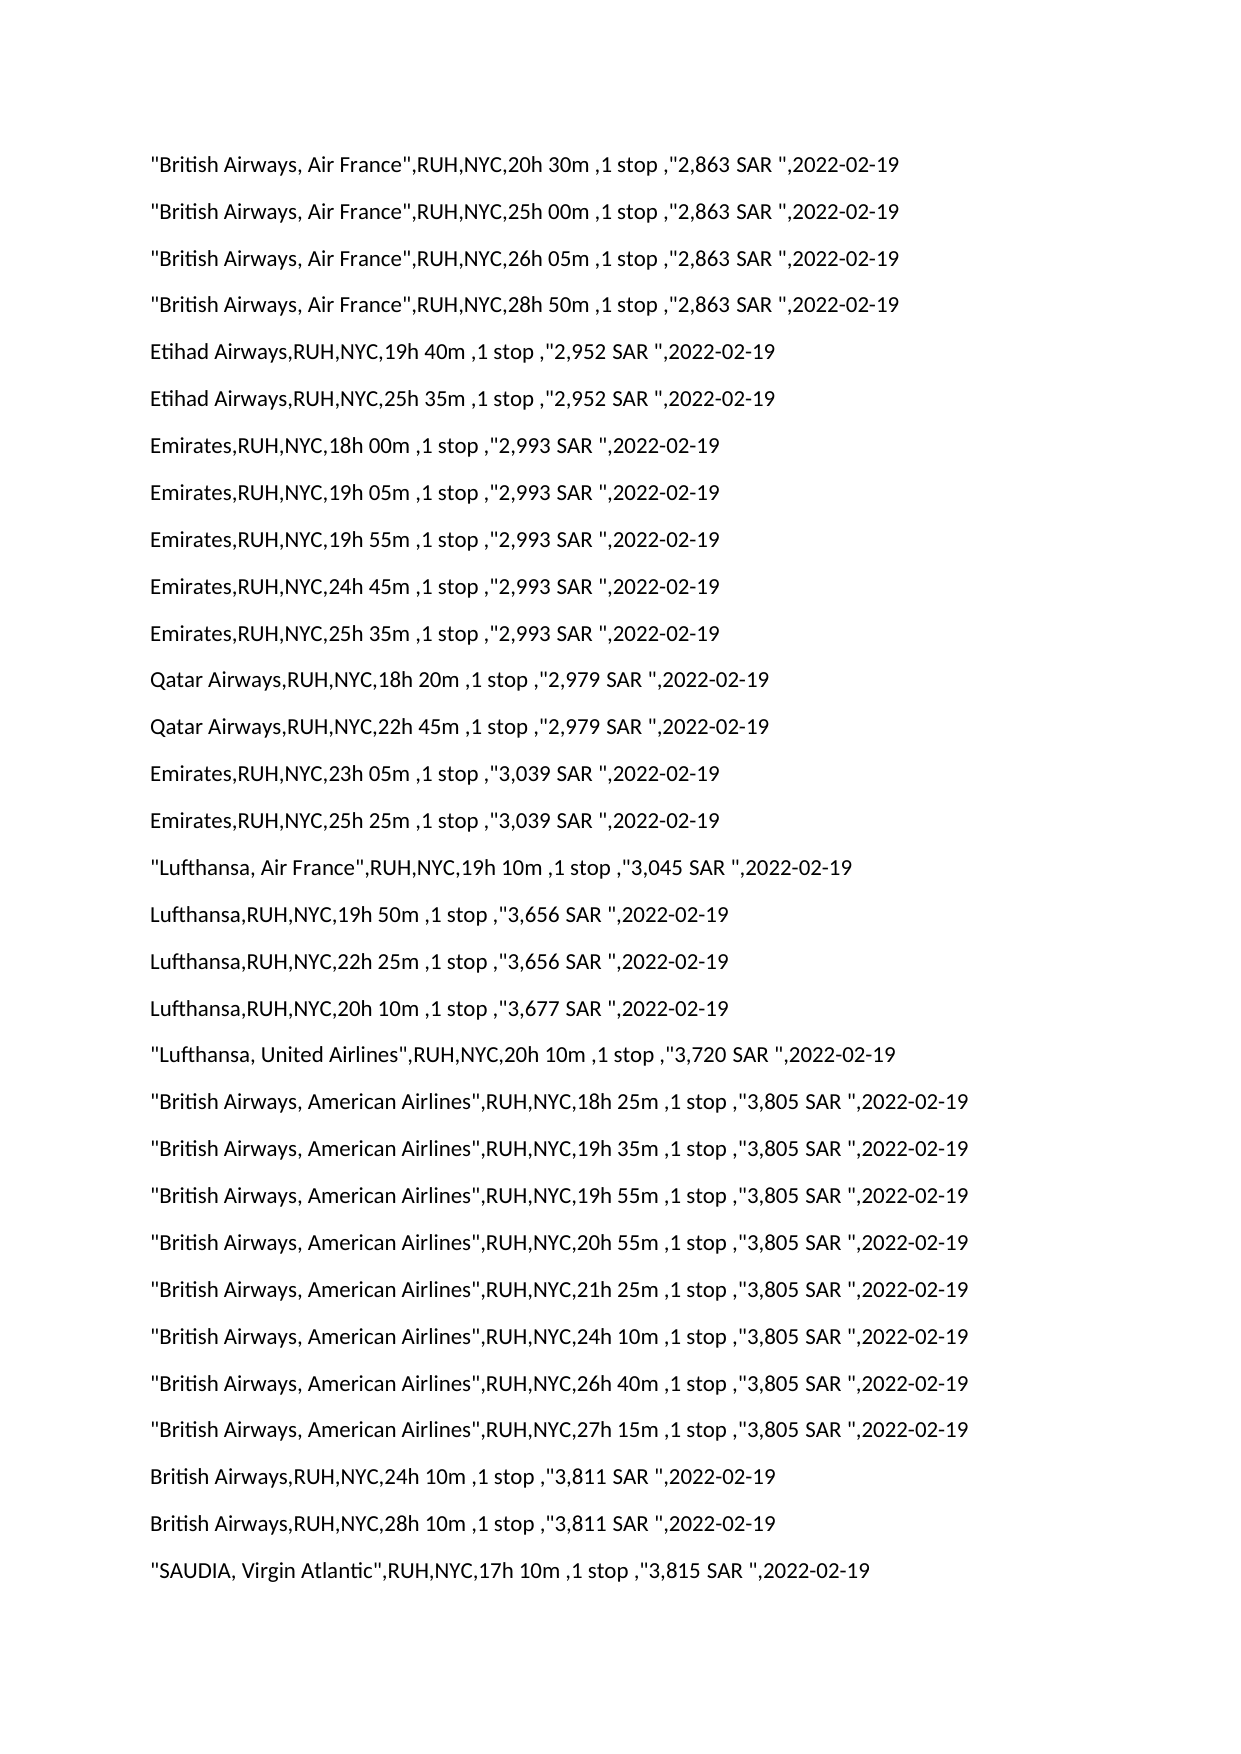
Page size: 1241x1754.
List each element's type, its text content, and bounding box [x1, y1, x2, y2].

text "Lufthansa, Air France",RUH,NYC,19h 10m ,1 stop ,"3,045 SAR ",2022-02-19 [150, 853, 1090, 881]
text "British Airways, American Airlines",RUH,NYC,19h 35m ,1 stop ,"3,805 SAR ",2022-02-19 [150, 1134, 1090, 1162]
text "British Airways, American Airlines",RUH,NYC,21h 25m ,1 stop ,"3,805 SAR ",2022-02-19 [150, 1275, 1090, 1303]
text "British Airways, American Airlines",RUH,NYC,18h 25m ,1 stop ,"3,805 SAR ",2022-02-19 [150, 1087, 1090, 1116]
text Emirates,RUH,NYC,24h 45m ,1 stop ,"2,993 SAR ",2022-02-19 [150, 572, 1090, 600]
text Emirates,RUH,NYC,18h 00m ,1 stop ,"2,993 SAR ",2022-02-19 [150, 431, 1090, 459]
text "British Airways, Air France",RUH,NYC,20h 30m ,1 stop ,"2,863 SAR ",2022-02-19 [150, 150, 1090, 178]
text Emirates,RUH,NYC,23h 05m ,1 stop ,"3,039 SAR ",2022-02-19 [150, 759, 1090, 787]
text Qatar Airways,RUH,NYC,18h 20m ,1 stop ,"2,979 SAR ",2022-02-19 [150, 666, 1090, 694]
text Etihad Airways,RUH,NYC,19h 40m ,1 stop ,"2,952 SAR ",2022-02-19 [150, 337, 1090, 366]
text Emirates,RUH,NYC,19h 05m ,1 stop ,"2,993 SAR ",2022-02-19 [150, 478, 1090, 506]
text Qatar Airways,RUH,NYC,22h 45m ,1 stop ,"2,979 SAR ",2022-02-19 [150, 712, 1090, 741]
text "British Airways, American Airlines",RUH,NYC,27h 15m ,1 stop ,"3,805 SAR ",2022-02-19 [150, 1416, 1090, 1444]
text Emirates,RUH,NYC,25h 35m ,1 stop ,"2,993 SAR ",2022-02-19 [150, 619, 1090, 647]
text Etihad Airways,RUH,NYC,25h 35m ,1 stop ,"2,952 SAR ",2022-02-19 [150, 384, 1090, 412]
text "SAUDIA, Virgin Atlantic",RUH,NYC,17h 10m ,1 stop ,"3,815 SAR ",2022-02-19 [150, 1556, 1090, 1584]
text British Airways,RUH,NYC,24h 10m ,1 stop ,"3,811 SAR ",2022-02-19 [150, 1462, 1090, 1491]
text "British Airways, American Airlines",RUH,NYC,26h 40m ,1 stop ,"3,805 SAR ",2022-02-19 [150, 1369, 1090, 1397]
text Emirates,RUH,NYC,19h 55m ,1 stop ,"2,993 SAR ",2022-02-19 [150, 525, 1090, 553]
text Lufthansa,RUH,NYC,20h 10m ,1 stop ,"3,677 SAR ",2022-02-19 [150, 994, 1090, 1022]
text British Airways,RUH,NYC,28h 10m ,1 stop ,"3,811 SAR ",2022-02-19 [150, 1509, 1090, 1537]
text "British Airways, American Airlines",RUH,NYC,20h 55m ,1 stop ,"3,805 SAR ",2022-02-19 [150, 1228, 1090, 1256]
text "British Airways, Air France",RUH,NYC,28h 50m ,1 stop ,"2,863 SAR ",2022-02-19 [150, 291, 1090, 319]
text "British Airways, American Airlines",RUH,NYC,19h 55m ,1 stop ,"3,805 SAR ",2022-02-19 [150, 1181, 1090, 1209]
text "British Airways, Air France",RUH,NYC,25h 00m ,1 stop ,"2,863 SAR ",2022-02-19 [150, 197, 1090, 225]
text Lufthansa,RUH,NYC,19h 50m ,1 stop ,"3,656 SAR ",2022-02-19 [150, 900, 1090, 928]
text "Lufthansa, United Airlines",RUH,NYC,20h 10m ,1 stop ,"3,720 SAR ",2022-02-19 [150, 1041, 1090, 1069]
text Emirates,RUH,NYC,25h 25m ,1 stop ,"3,039 SAR ",2022-02-19 [150, 806, 1090, 834]
text "British Airways, Air France",RUH,NYC,26h 05m ,1 stop ,"2,863 SAR ",2022-02-19 [150, 244, 1090, 272]
text Lufthansa,RUH,NYC,22h 25m ,1 stop ,"3,656 SAR ",2022-02-19 [150, 947, 1090, 975]
text "British Airways, American Airlines",RUH,NYC,24h 10m ,1 stop ,"3,805 SAR ",2022-02-19 [150, 1322, 1090, 1350]
